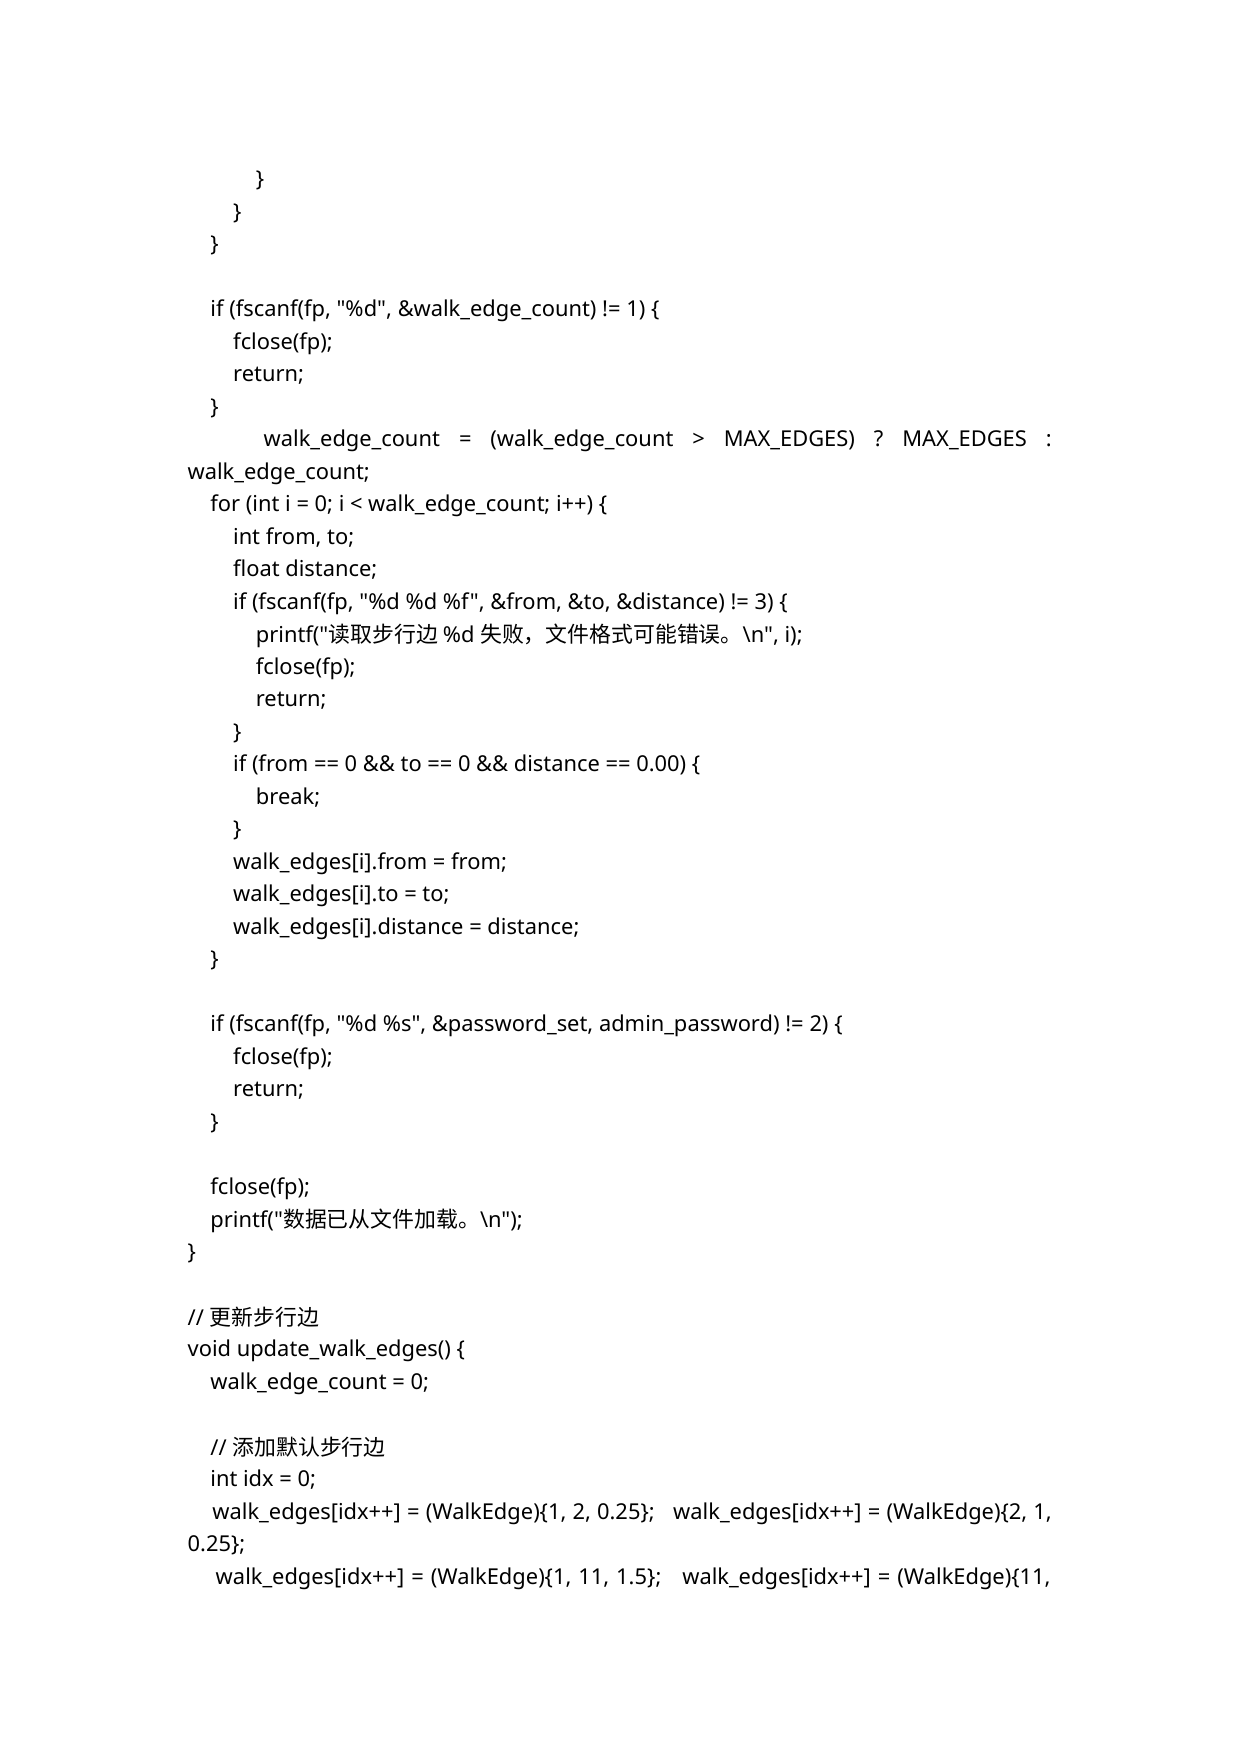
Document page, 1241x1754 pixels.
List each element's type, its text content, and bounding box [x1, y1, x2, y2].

text if (from == 0 && to == 0 && distance == 0.00) { [187, 747, 1053, 779]
text break; [187, 779, 1053, 812]
text printf("读取步行边 %d 失败，文件格式可能错误。\n", i); [187, 617, 1053, 649]
text // 更新步行边 [187, 1299, 1053, 1332]
text int idx = 0; [187, 1462, 1053, 1494]
text fclose(fp); [187, 324, 1053, 357]
text return; [187, 682, 1053, 714]
text } [187, 227, 1053, 259]
text float distance; [187, 552, 1053, 584]
text printf("数据已从文件加载。\n"); [187, 1202, 1053, 1234]
text for (int i = 0; i < walk_edge_count; i++) { [187, 487, 1053, 519]
text if (fscanf(fp, "%d", &walk_edge_count) != 1) { [187, 292, 1053, 324]
text } [187, 194, 1053, 227]
text walk_edges[i].distance = distance; [187, 909, 1053, 942]
text walk_edges[i].from = from; [187, 844, 1053, 877]
text if (fscanf(fp, "%d %s", &password_set, admin_password) != 2) { [187, 1007, 1053, 1039]
text } [187, 714, 1053, 747]
text return; [187, 1072, 1053, 1104]
text } [187, 812, 1053, 844]
text } [187, 942, 1053, 974]
text fclose(fp); [187, 1039, 1053, 1072]
text walk_edge_count = (walk_edge_count > MAX_EDGES) ? MAX_EDGES : walk_edge_count; [187, 422, 1053, 487]
text } [187, 162, 1053, 194]
text fclose(fp); [187, 1169, 1053, 1202]
text } [187, 1234, 1053, 1267]
text walk_edges[idx++] = (WalkEdge){1, 2, 0.25}; walk_edges[idx++] = (WalkEdge){2, 1, 0.25}; [187, 1494, 1053, 1559]
text } [187, 389, 1053, 422]
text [187, 1559, 1053, 1592]
text } [187, 1104, 1053, 1137]
text return; [187, 357, 1053, 389]
text walk_edge_count = 0; [187, 1364, 1053, 1397]
text void update_walk_edges() { [187, 1332, 1053, 1364]
text // 添加默认步行边 [187, 1429, 1053, 1462]
text walk_edges[i].to = to; [187, 877, 1053, 909]
text if (fscanf(fp, "%d %d %f", &from, &to, &distance) != 3) { [187, 584, 1053, 617]
text int from, to; [187, 519, 1053, 552]
text fclose(fp); [187, 649, 1053, 682]
